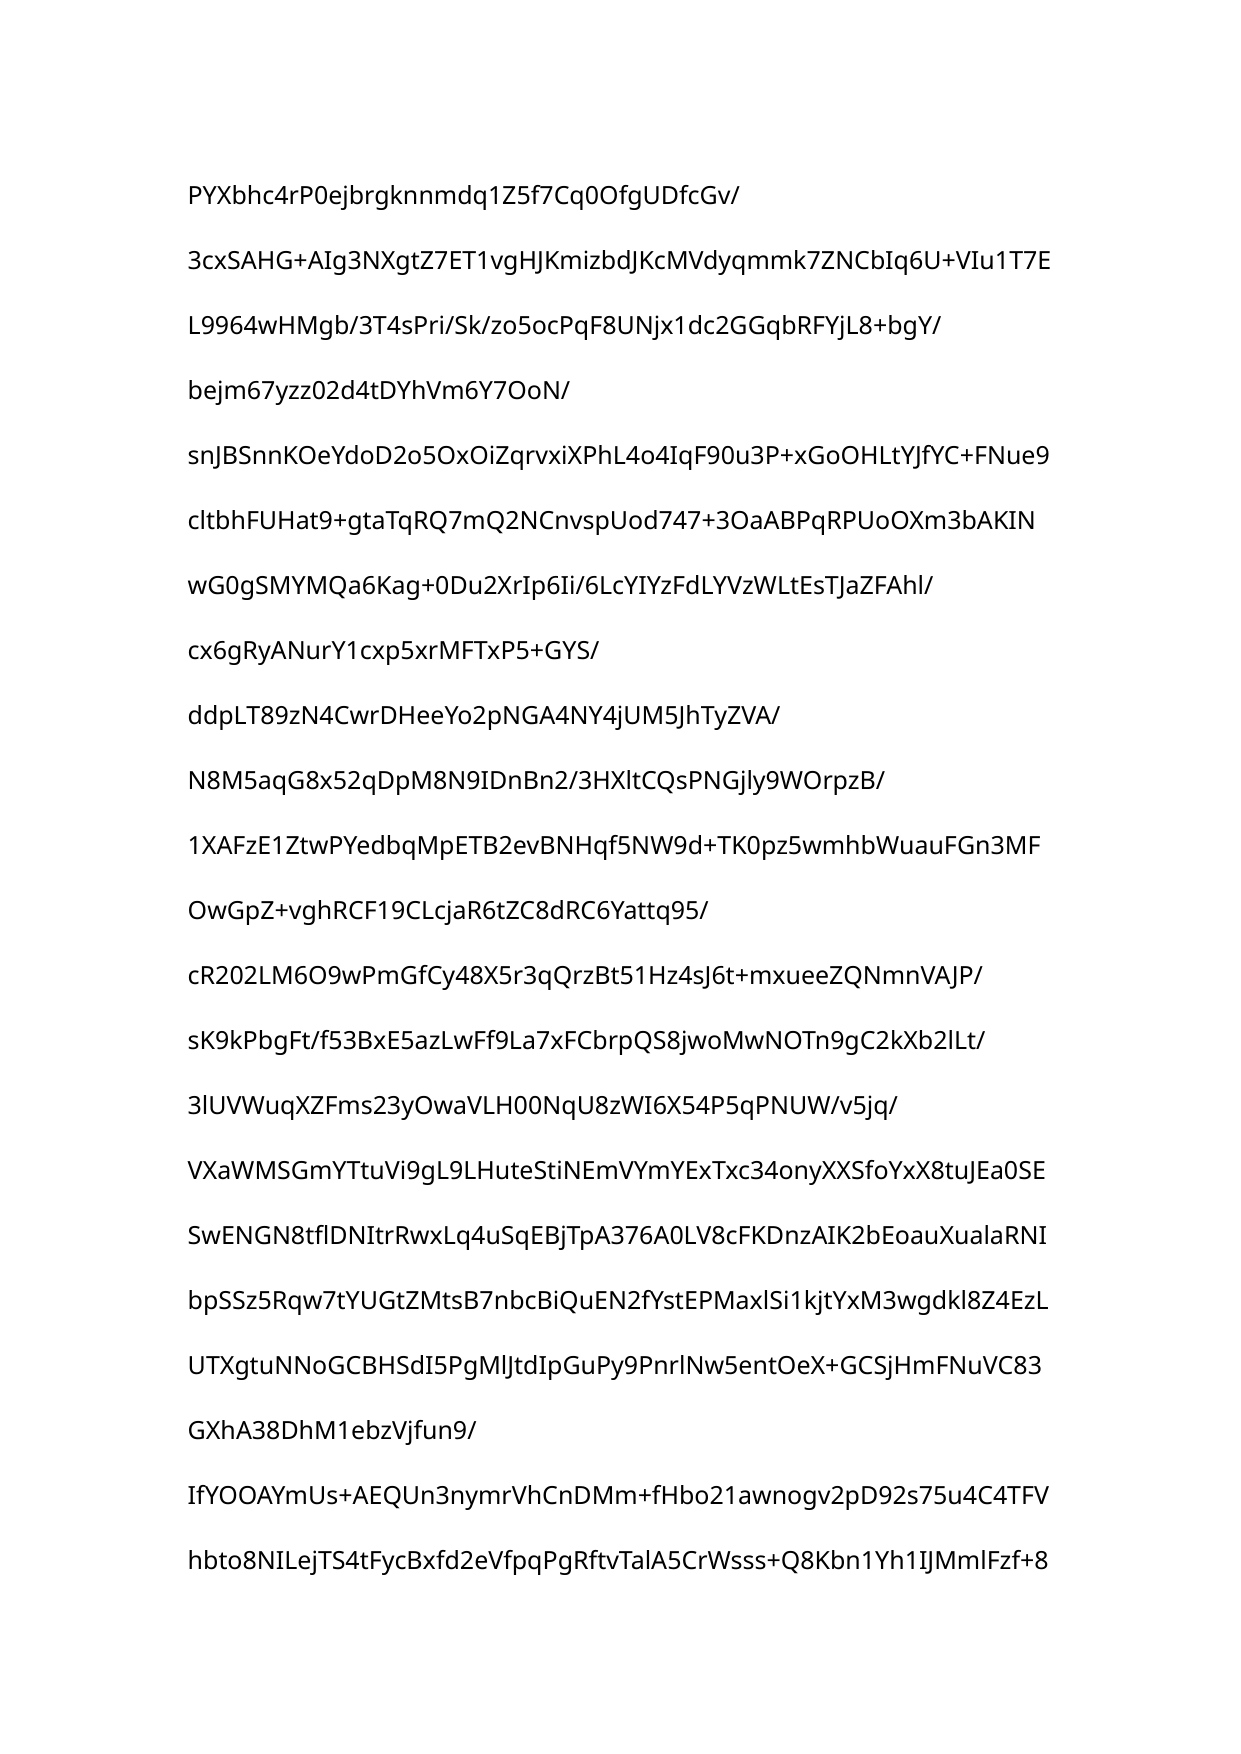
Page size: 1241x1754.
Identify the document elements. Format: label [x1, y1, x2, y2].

list [187, 162, 1053, 1592]
